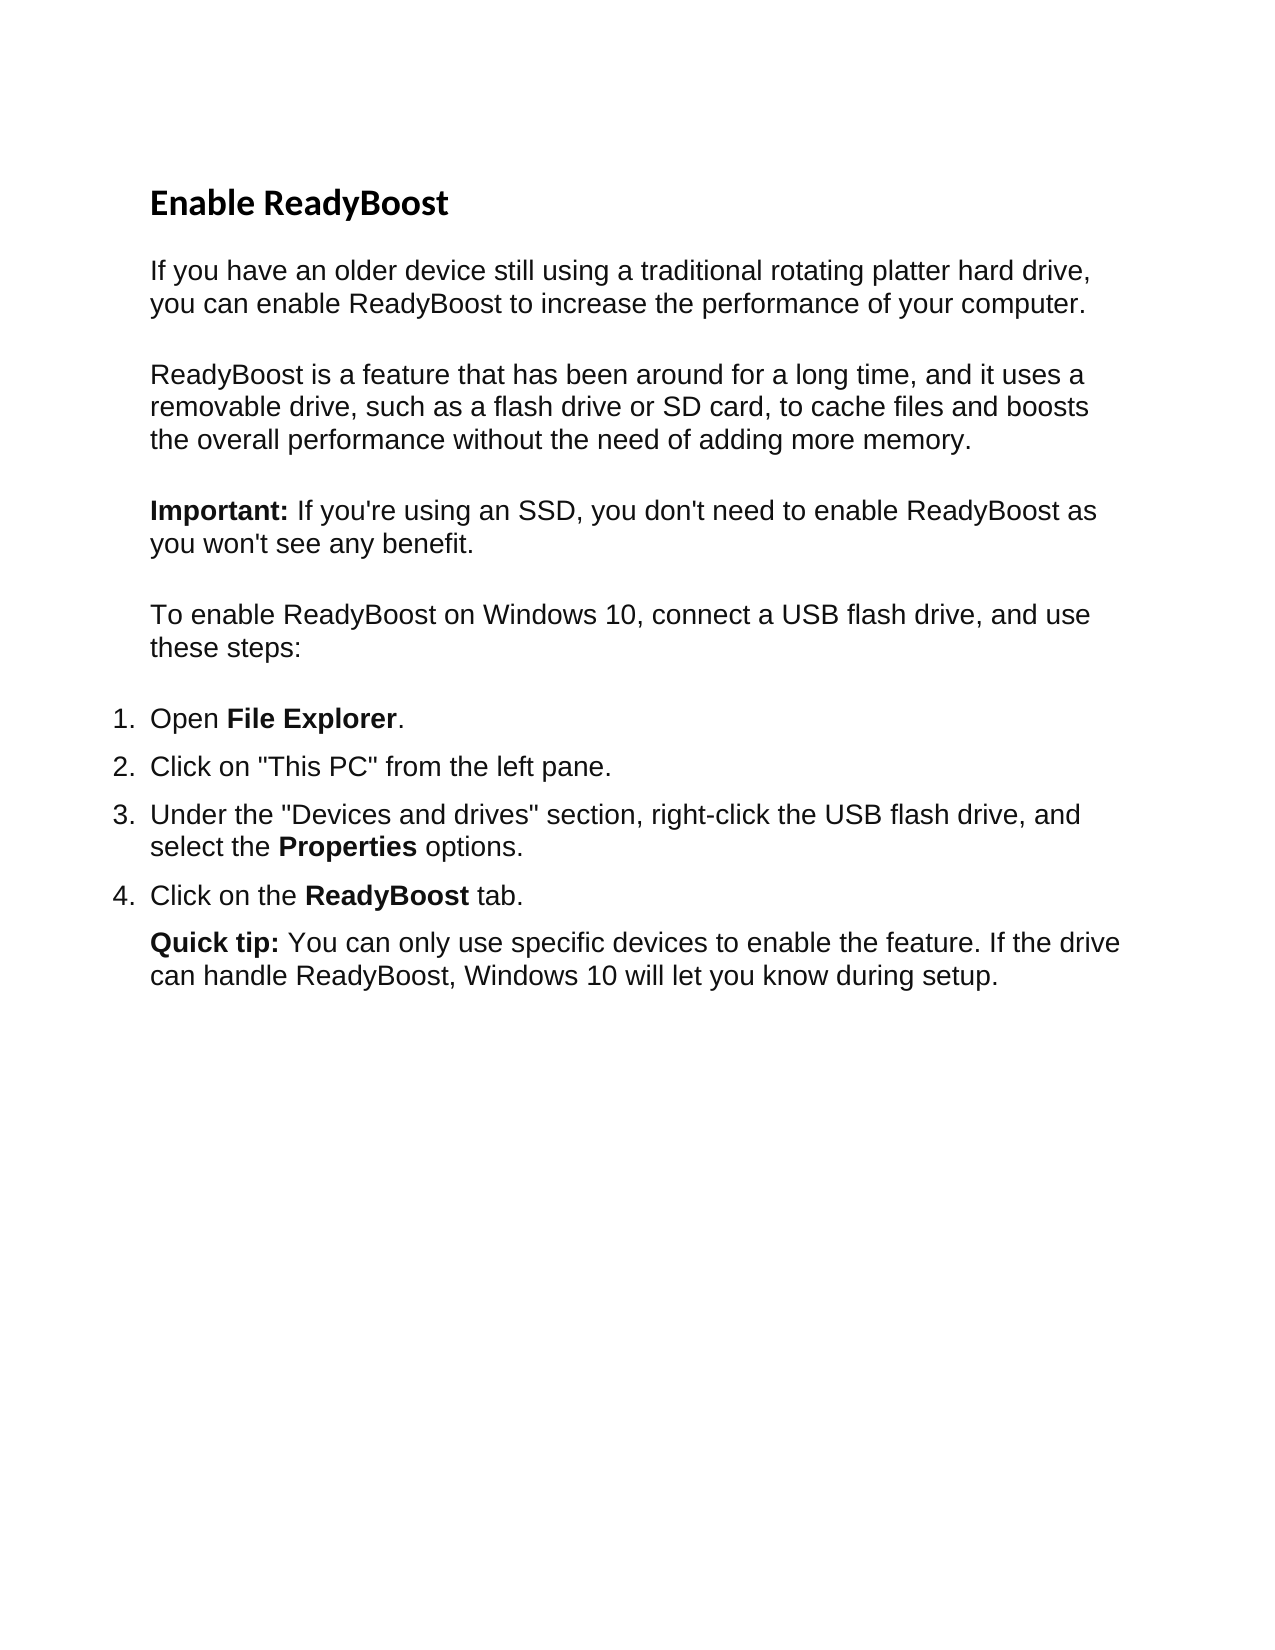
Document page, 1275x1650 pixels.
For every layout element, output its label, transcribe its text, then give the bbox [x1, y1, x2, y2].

text Important: If you're using an SSD, you don't need to enable ReadyBoost as you won't see any benefit. [150, 494, 1125, 559]
list Under the "Devices and drives" section, right-click the USB flash drive, and select the Properties options. [112, 798, 1125, 863]
list Open File Explorer. [112, 702, 1125, 734]
subtitle Enable ReadyBoost [150, 179, 1125, 225]
text Quick tip: You can only use specific devices to enable the feature. If the drive can handle ReadyBoost, Windows 10 will let you know during setup. [150, 926, 1125, 991]
list Click on "This PC" from the left pane. [112, 750, 1125, 782]
text If you have an older device still using a traditional rotating platter hard drive, you can enable ReadyBoost to increase the performance of your computer. [150, 254, 1125, 319]
list Click on the ReadyBoost tab. [112, 878, 1125, 911]
text ReadyBoost is a feature that has been around for a long time, and it uses a removable drive, such as a flash drive or SD card, to cache files and boosts the overall performance without the need of adding more memory. [150, 358, 1125, 455]
text To enable ReadyBoost on Windows 10, connect a USB flash drive, and use these steps: [150, 598, 1125, 663]
